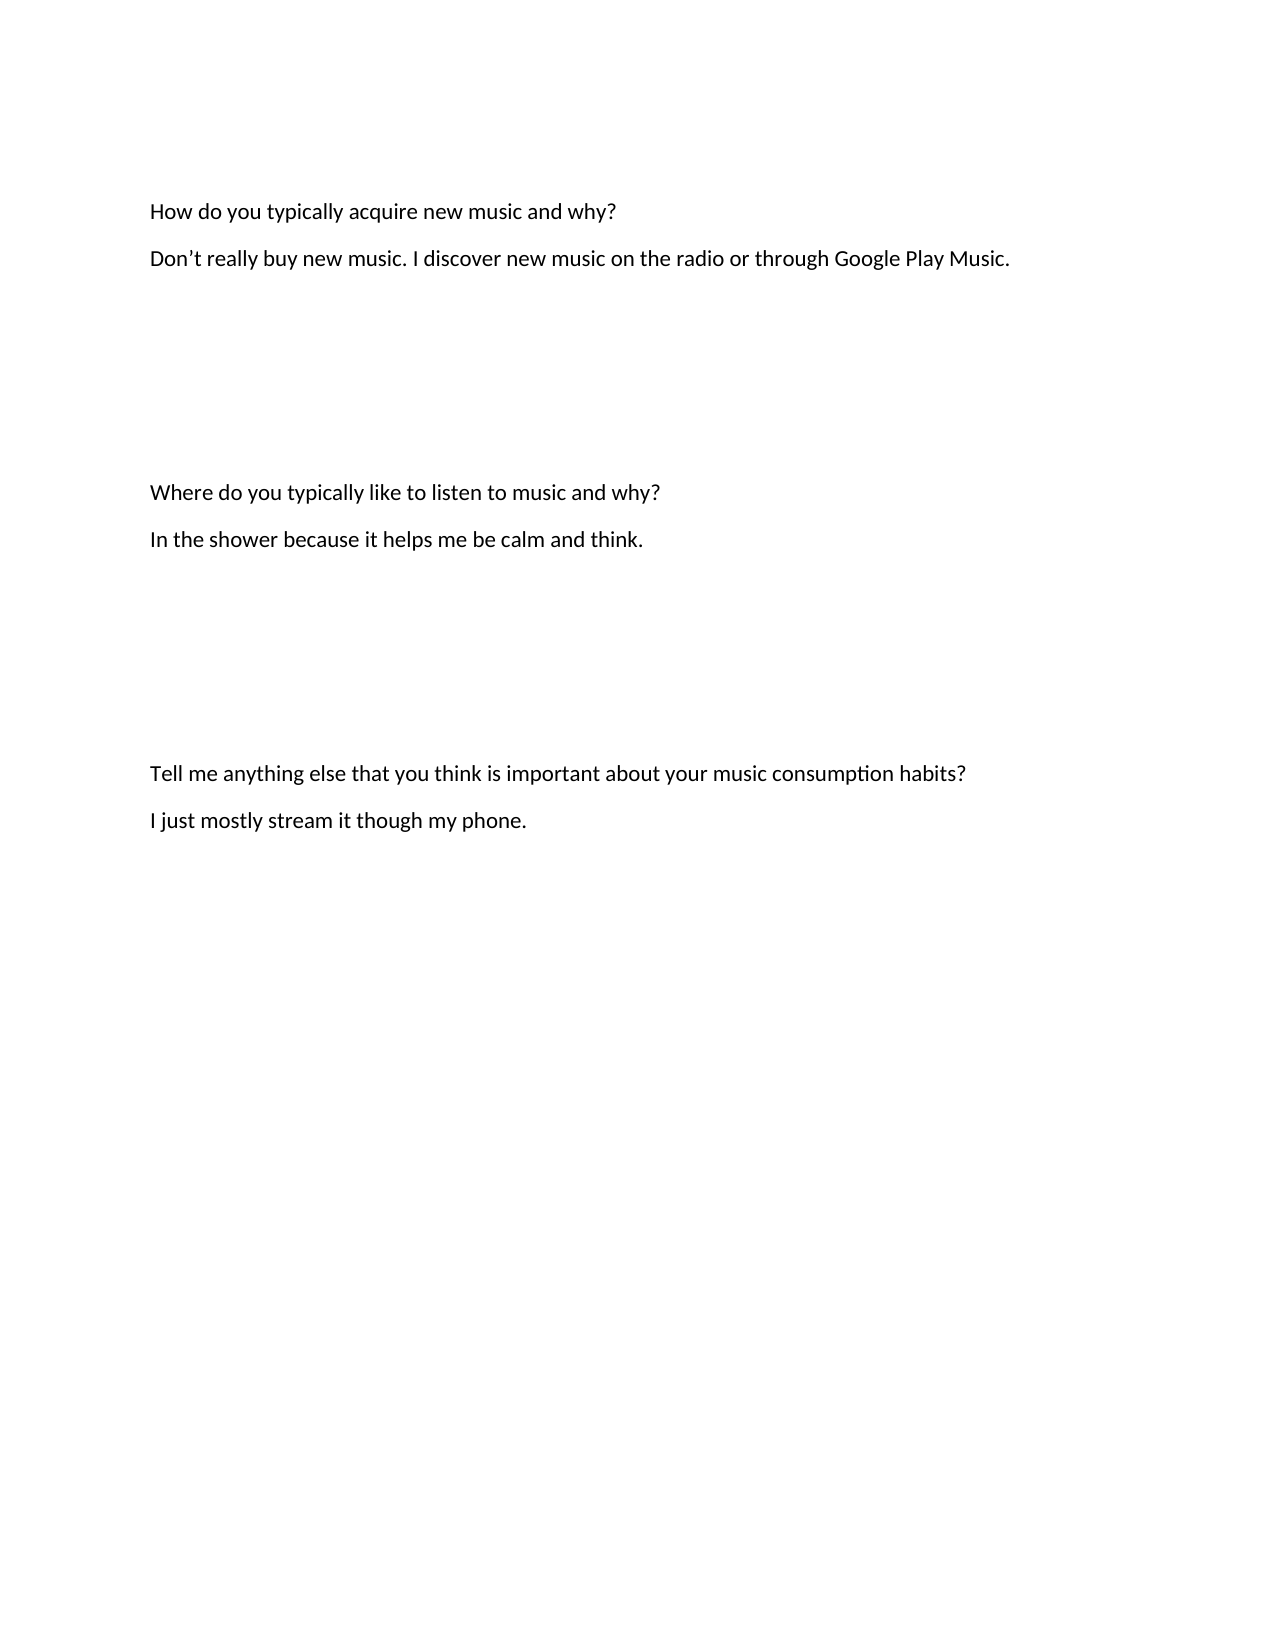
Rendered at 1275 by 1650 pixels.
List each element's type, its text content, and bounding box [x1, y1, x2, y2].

text In the shower because it helps me be calm and think. [150, 525, 1125, 553]
text Tell me anything else that you think is important about your music consumption habits? [150, 759, 1125, 787]
text I just mostly stream it though my phone. [150, 806, 1125, 834]
text How do you typically acquire new music and why? [150, 197, 1125, 225]
text Where do you typically like to listen to music and why? [150, 478, 1125, 506]
text Don’t really buy new music. I discover new music on the radio or through Google Play Music. [150, 244, 1125, 272]
